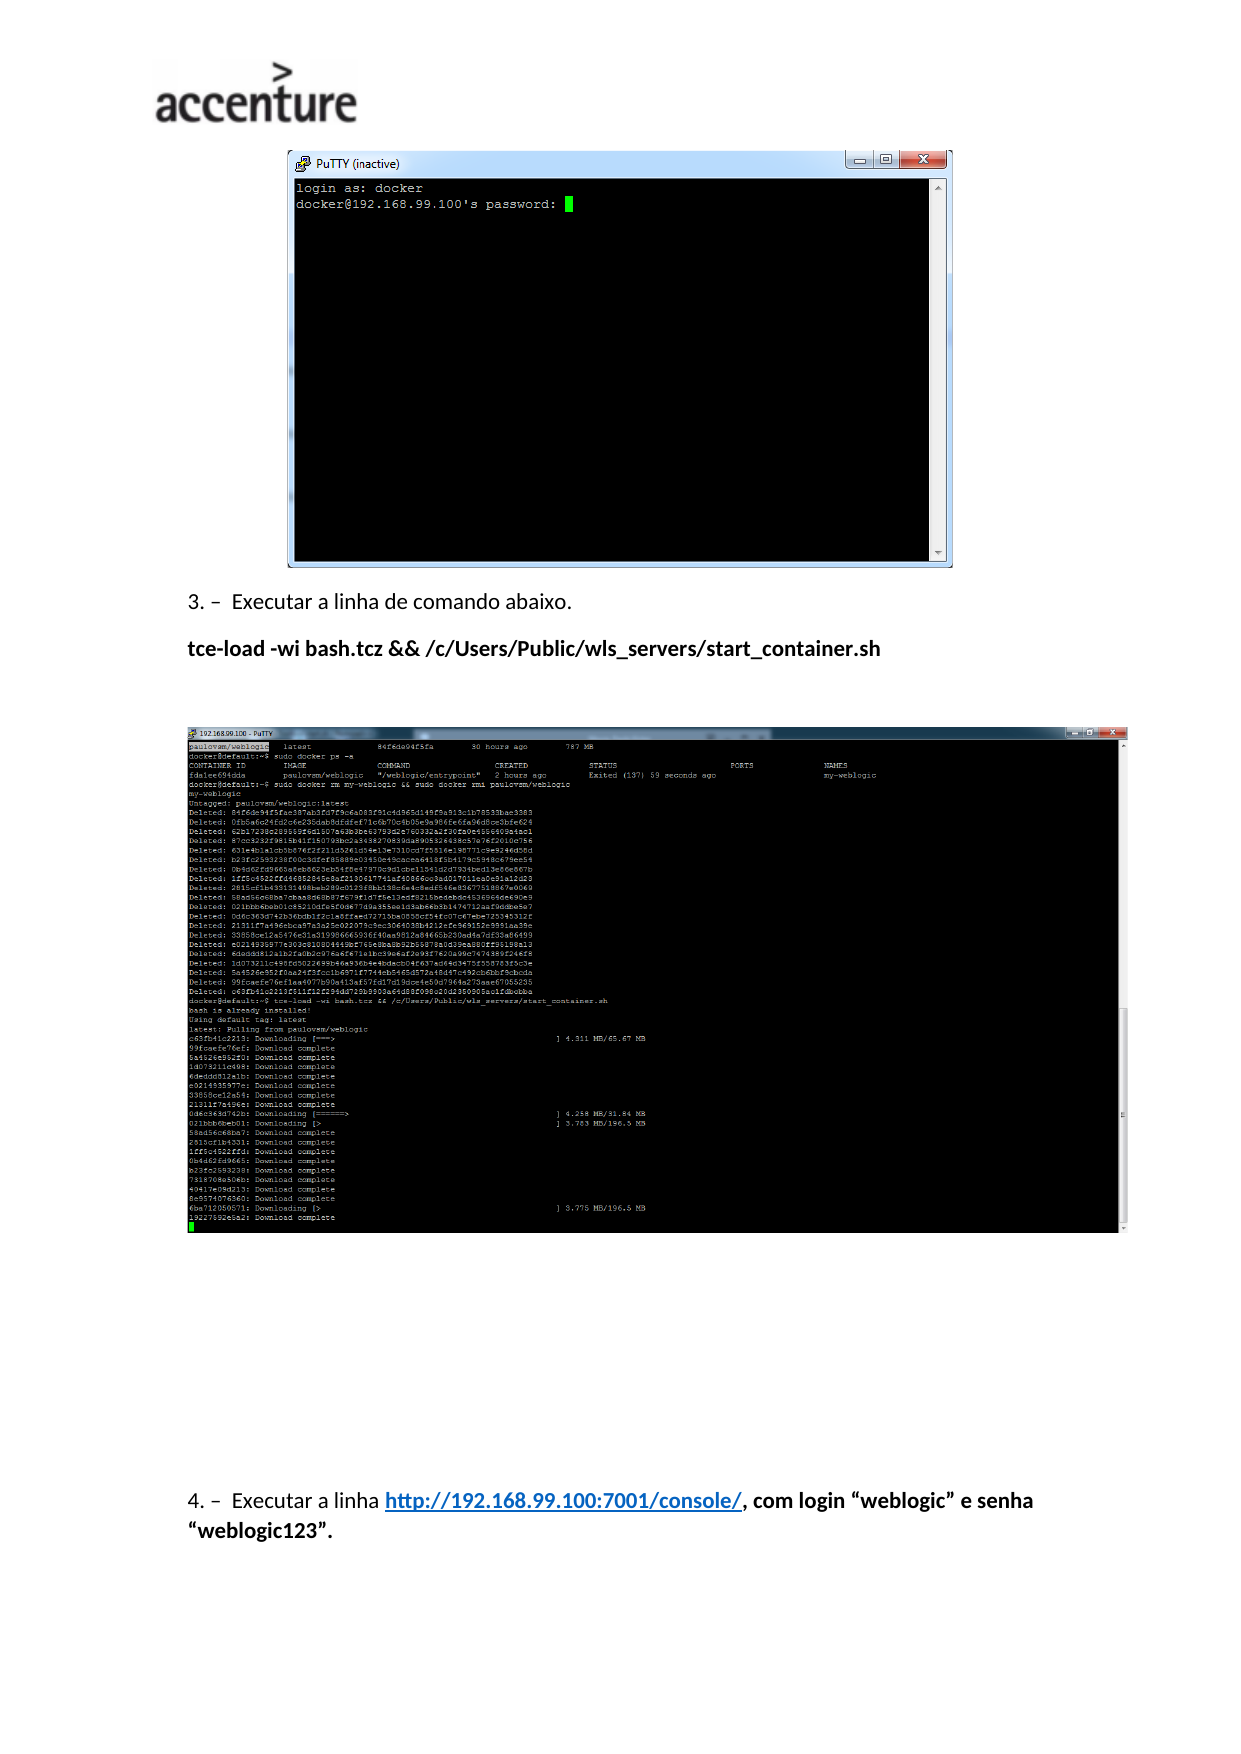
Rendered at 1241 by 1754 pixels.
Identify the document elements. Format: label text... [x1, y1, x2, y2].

text tce-load -wi bash.tcz && /c/Users/Public/wls_servers/start_container.sh [187, 634, 1090, 662]
picture [287, 150, 953, 568]
text 4. – Executar a linha http://192.168.99.100:7001/console/, com login “weblogic” e senha “weblogic123”. [187, 1486, 1090, 1544]
picture [187, 727, 1128, 1233]
picture [138, 56, 378, 146]
text 3. – Executar a linha de comando abaixo. [187, 587, 1090, 615]
